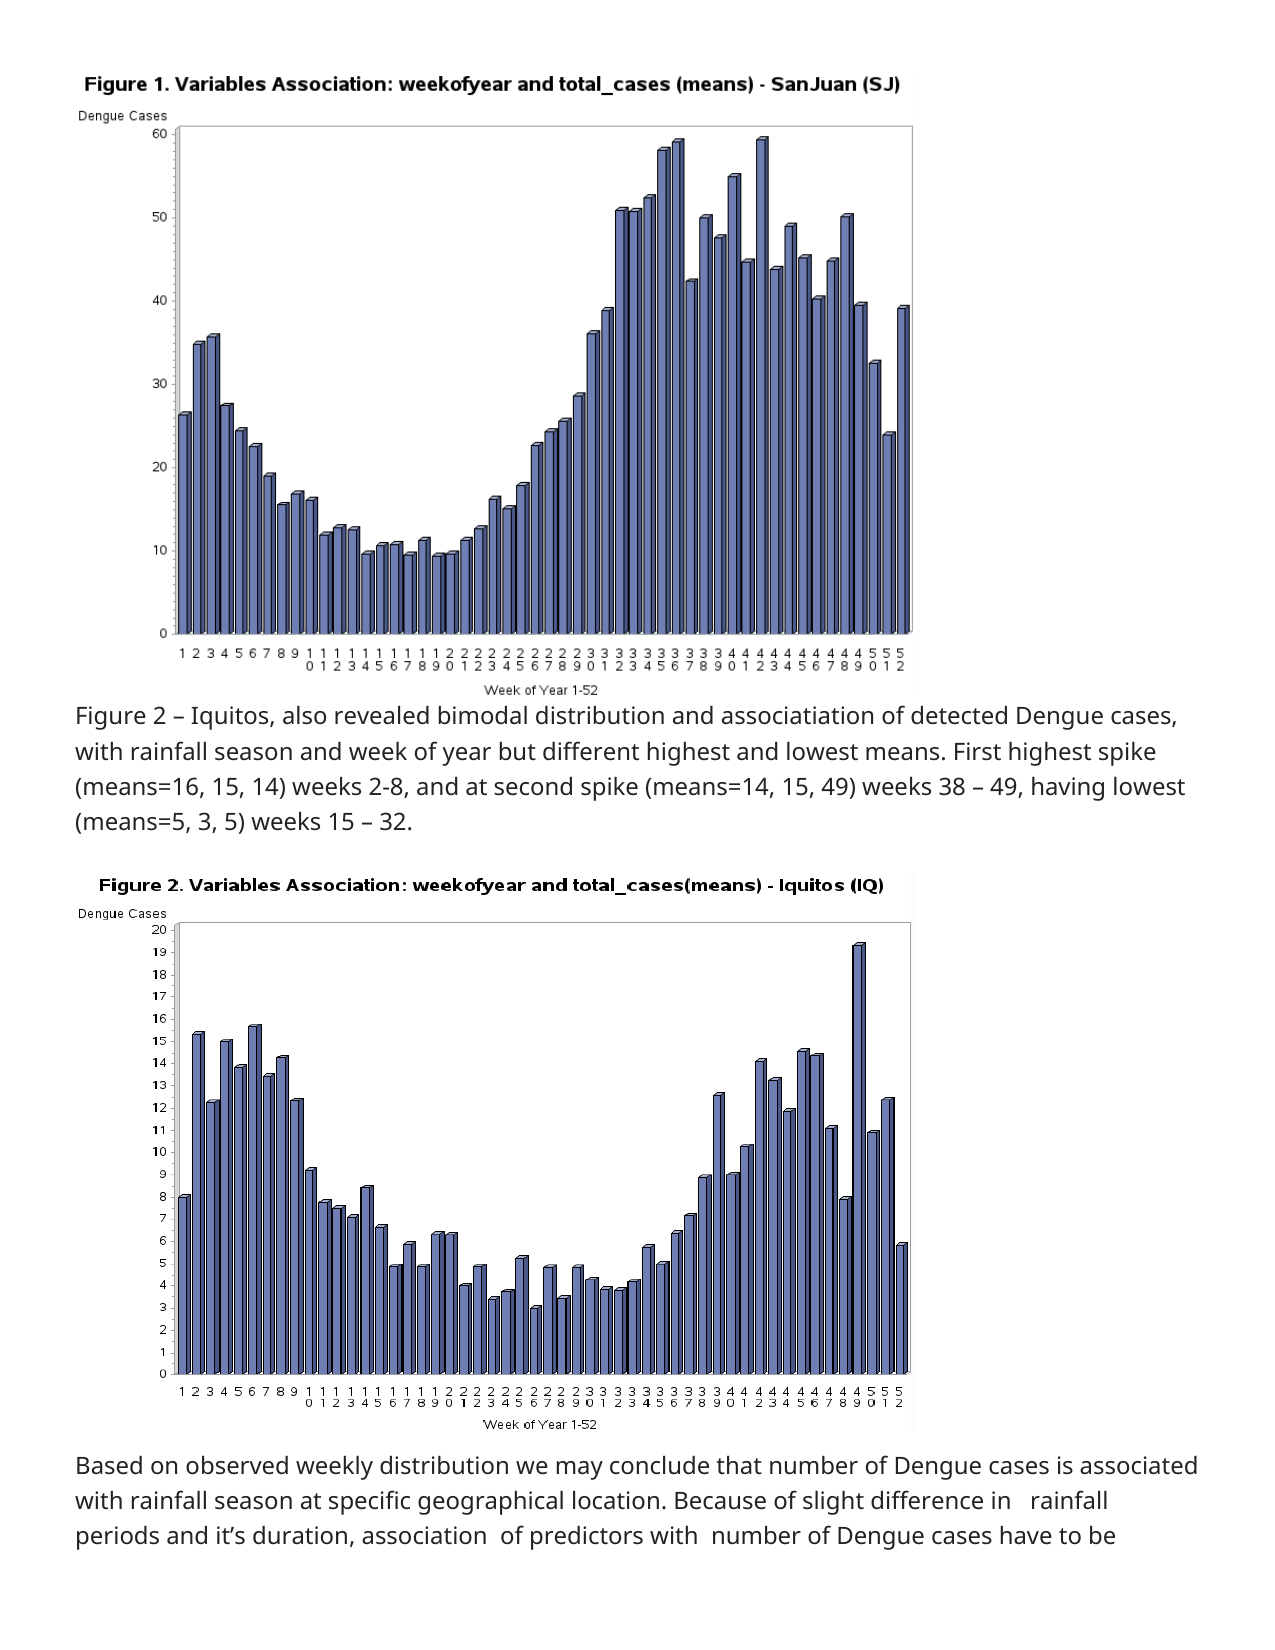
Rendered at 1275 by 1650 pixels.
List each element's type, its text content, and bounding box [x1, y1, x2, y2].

picture [75, 875, 915, 1430]
picture [75, 75, 914, 697]
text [75, 1449, 1200, 1552]
text Figure 2 – Iquitos, also revealed bimodal distribution and associatiation of detected Dengue cases, with rainfall season and week of year but different highest and lowest means. First highest spike (means=16, 15, 14) weeks 2-8, and at second spike (means=14, 15, 49) weeks 38 – 49, having lowest (means=5, 3, 5) weeks 15 – 32. [75, 699, 1200, 837]
